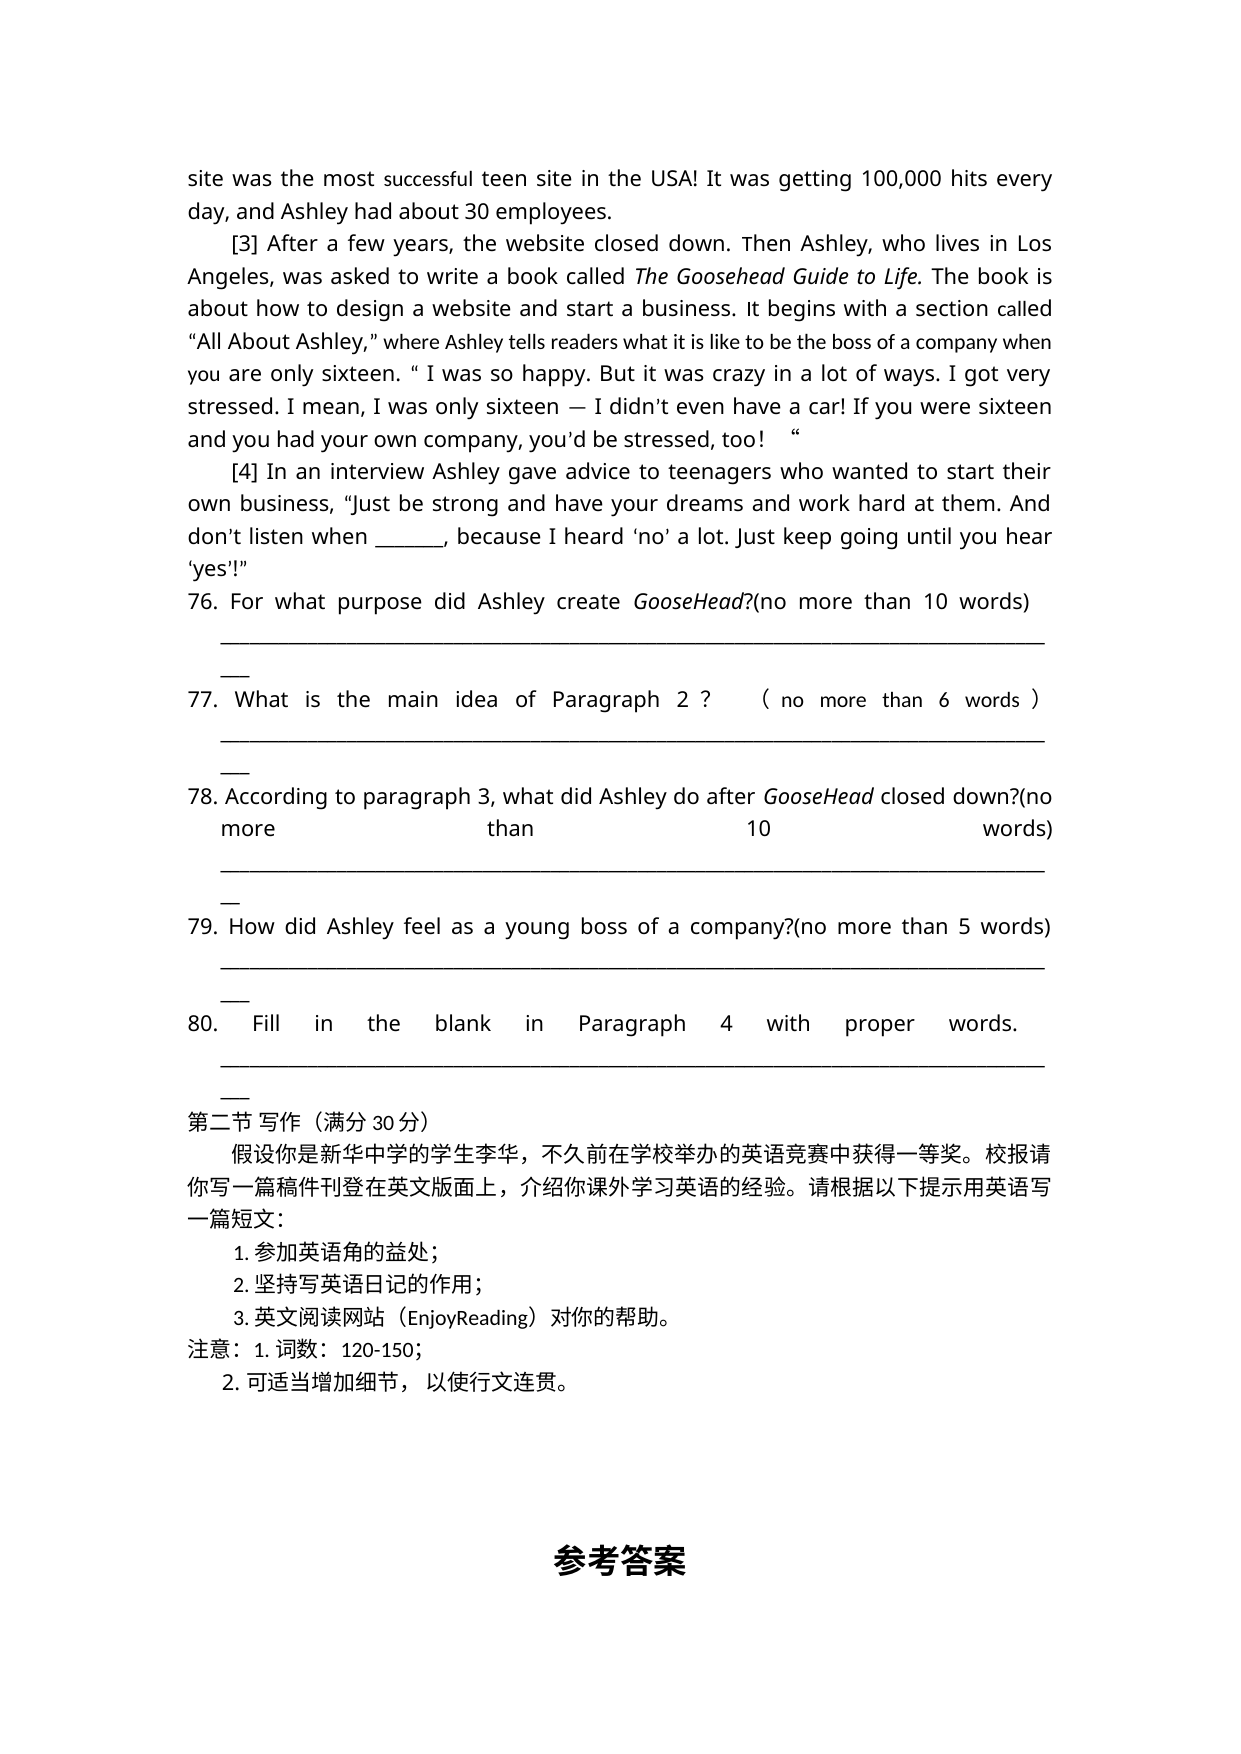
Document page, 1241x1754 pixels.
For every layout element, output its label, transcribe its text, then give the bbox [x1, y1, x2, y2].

text 第二节 写作（满分30分） [187, 1104, 1053, 1137]
text 假设你是新华中学的学生李华，不久前在学校举办的英语竞赛中获得一等奖。校报请你写一篇稿件刊登在英文版面上，介绍你课外学习英语的经验。请根据以下提示用英语写一篇短文： [187, 1137, 1053, 1234]
text 2. 坚持写英语日记的作用； [233, 1267, 1053, 1299]
text 79. How did Ashley feel as a young boss of a company?(no more than 5 words) ________________________________________________________________________________________ [187, 909, 1053, 1007]
text 77. What is the main idea of Paragraph 2？ （no more than 6 words） ________________________________________________________________________________________ [187, 682, 1053, 779]
text 注意：1. 词数：120-150； [187, 1332, 1053, 1364]
text 参考答案 [188, 1527, 1053, 1592]
text 80. Fill in the blank in Paragraph 4 with proper words. ________________________________________________________________________________________ [187, 1007, 1053, 1104]
text 76. For what purpose did Ashley create GooseHead?(no more than 10 words) ________________________________________________________________________________________ [187, 584, 1053, 682]
text 78. According to paragraph 3, what did Ashley do after GooseHead closed down?(no more than 10 words) _______________________________________________________________________________________ [187, 779, 1053, 909]
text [187, 162, 1053, 227]
text 3. 英文阅读网站（EnjoyReading）对你的帮助。 [233, 1299, 1053, 1332]
text 1. 参加英语角的益处； [233, 1234, 1053, 1267]
text [4] In an interview Ashley gave advice to teenagers who wanted to start their own business, “Just be strong and have your dreams and work hard at them. And don’t listen when _______, because I heard ‘no’ a lot. Just keep going until you hear ‘yes’!” [187, 454, 1053, 584]
text [3] After a few years, the website closed down. Then Ashley, who lives in Los Angeles, was asked to write a book called The Goosehead Guide to Life. The book is about how to design a website and start a business. It begins with a section called “All About Ashley,” where Ashley tells readers what it is like to be the boss of a company when you are only sixteen. “ I was so happy. But it was crazy in a lot of ways. I got very stressed. I mean, I was only sixteen — I didn’t even have a car! If you were sixteen and you had your own company, you’d be stressed, too！“ [187, 227, 1053, 454]
text 2. 可适当增加细节， 以使行文连贯。 [187, 1364, 1053, 1397]
